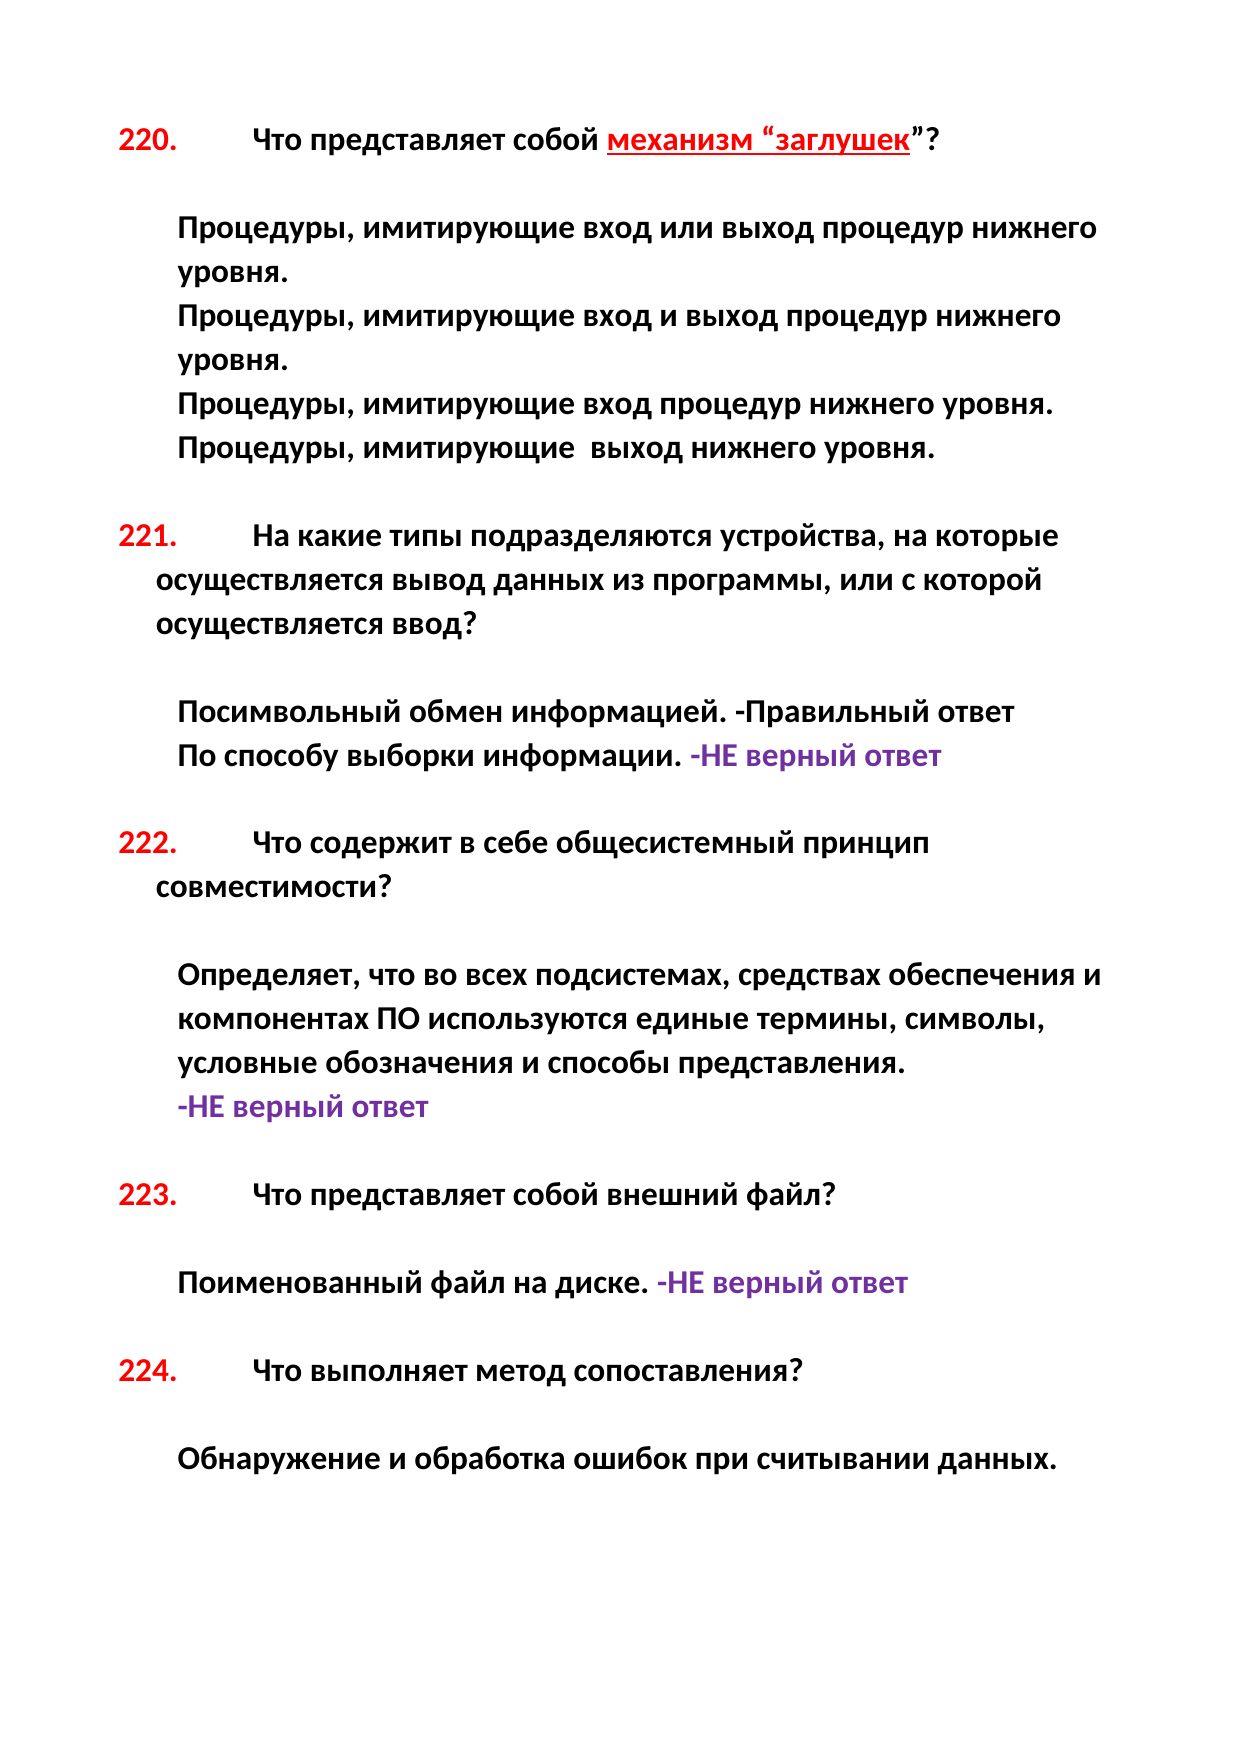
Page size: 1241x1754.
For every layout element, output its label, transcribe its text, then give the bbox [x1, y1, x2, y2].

text Поименованный файл на диске. -НЕ верный ответ [177, 1261, 1152, 1302]
text Процедуры, имитирующие вход процедур нижнего уровня. [177, 382, 1152, 423]
text По способу выборки информации. -НЕ верный ответ [177, 733, 1152, 774]
text Процедуры, имитирующие выход нижнего уровня. [177, 426, 1152, 467]
list Что выполняет метод сопоставления? [118, 1349, 1152, 1390]
list Что представляет собой внешний файл? [118, 1173, 1152, 1214]
text Обнаружение и обработка ошибок при считывании данных. [177, 1437, 1152, 1478]
text Определяет, что во всех подсистемах, средствах обеспечения и компонентах ПО используются единые термины, символы, условные обозначения и способы представления. [177, 953, 1152, 1082]
text Посимвольный обмен информацией. -Правильный ответ [177, 689, 1152, 730]
list На какие типы подразделяются устройства, на которые осуществляется вывод данных из программы, или с которой осуществляется ввод? [118, 514, 1152, 642]
text -НЕ верный ответ [177, 1085, 1152, 1126]
list Что представляет собой механизм “заглушек”? [118, 118, 1152, 159]
list Что содержит в себе общесистемный принцип совместимости? [118, 821, 1152, 906]
text Процедуры, имитирующие вход или выход процедур нижнего уровня. [177, 206, 1152, 291]
text Процедуры, имитирующие вход и выход процедур нижнего уровня. [177, 294, 1152, 379]
